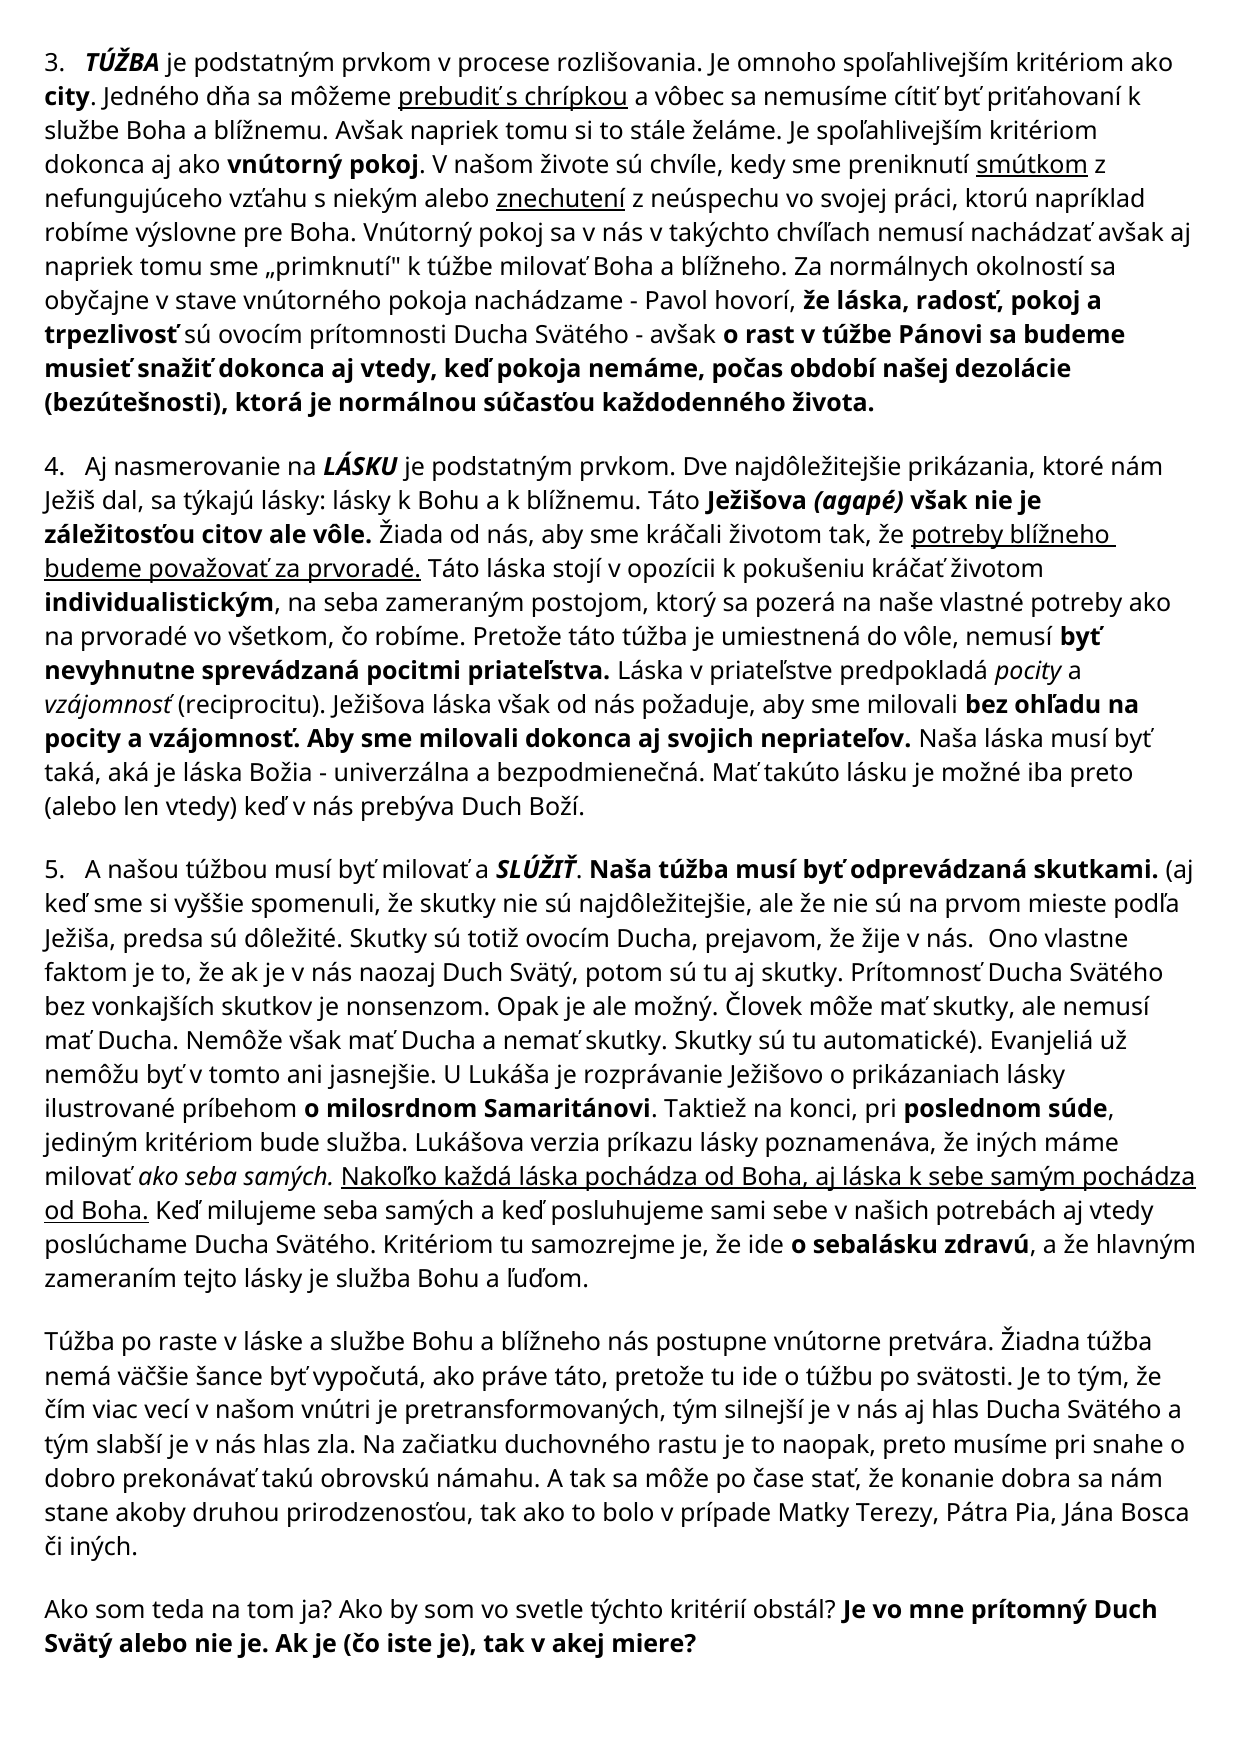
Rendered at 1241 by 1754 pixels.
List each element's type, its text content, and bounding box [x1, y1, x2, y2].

text 5. A našou túžbou musí byť milovať a SLÚŽIŤ. Naša túžba musí byť odprevádzaná skutkami. (aj keď sme si vyššie spomenuli, že skutky nie sú najdôležitejšie, ale že nie sú na prvom mieste podľa Ježiša, predsa sú dôležité. Skutky sú totiž ovocím Ducha, prejavom, že žije v nás. Ono vlastne faktom je to, že ak je v nás naozaj Duch Svätý, potom sú tu aj skutky. Prítomnosť Ducha Svätého bez vonkajších skutkov je nonsenzom. Opak je ale možný. Človek môže mať skutky, ale nemusí mať Ducha. Nemôže však mať Ducha a nemať skutky. Skutky sú tu automatické). Evanjeliá už nemôžu byť v tomto ani jasnejšie. U Lukáša je rozprávanie Ježišovo o prikázaniach lásky ilustrované príbehom o milosrdnom Samaritánovi. Taktiež na konci, pri poslednom súde, jediným kritériom bude služba. Lukášova verzia príkazu lásky poznamenáva, že iných máme milovať ako seba samých. Nakoľko každá láska pochádza od Boha, aj láska k sebe samým pochádza od Boha. Keď milujeme seba samých a keď posluhujeme sami sebe v našich potrebách aj vtedy poslúchame Ducha Svätého. Kritériom tu samozrejme je, že ide o sebalásku zdravú, a že hlavným zameraním tejto lásky je služba Bohu a ľuďom. [44, 852, 1196, 1295]
text 4. Aj nasmerovanie na LÁSKU je podstatným prvkom. Dve najdôležitejšie prikázania, ktoré nám Ježiš dal, sa týkajú lásky: lásky k Bohu a k blížnemu. Táto Ježišova (agapé) však nie je záležitosťou citov ale vôle. Žiada od nás, aby sme kráčali životom tak, že potreby blížneho budeme považovať za prvoradé. Táto láska stojí v opozícii k pokušeniu kráčať životom individualistickým, na seba zameraným postojom, ktorý sa pozerá na naše vlastné potreby ako na prvoradé vo všetkom, čo robíme. Pretože táto túžba je umiestnená do vôle, nemusí byť nevyhnutne sprevádzaná pocitmi priateľstva. Láska v priateľstve predpokladá pocity a vzájomnosť (reciprocitu). Ježišova láska však od nás požaduje, aby sme milovali bez ohľadu na pocity a vzájomnosť. Aby sme milovali dokonca aj svojich nepriateľov. Naša láska musí byť taká, aká je láska Božia - univerzálna a bezpodmienečná. Mať takúto lásku je možné iba preto (alebo len vtedy) keď v nás prebýva Duch Boží. [44, 448, 1196, 823]
text Ako som teda na tom ja? Ako by som vo svetle týchto kritérií obstál? Je vo mne prítomný Duch Svätý alebo nie je. Ak je (čo iste je), tak v akej miere? [44, 1592, 1196, 1660]
text 3. TÚŽBA je podstatným prvkom v procese rozlišovania. Je omnoho spoľahlivejším kritériom ako city. Jedného dňa sa môžeme prebudiť s chrípkou a vôbec sa nemusíme cítiť byť priťahovaní k službe Boha a blížnemu. Avšak napriek tomu si to stále želáme. Je spoľahlivejším kritériom dokonca aj ako vnútorný pokoj. V našom živote sú chvíle, kedy sme preniknutí smútkom z nefungujúceho vzťahu s niekým alebo znechutení z neúspechu vo svojej práci, ktorú napríklad robíme výslovne pre Boha. Vnútorný pokoj sa v nás v takýchto chvíľach nemusí nachádzať avšak aj napriek tomu sme „primknutí" k túžbe milovať Boha a blížneho. Za normálnych okolností sa obyčajne v stave vnútorného pokoja nachádzame - Pavol hovorí, že láska, radosť, pokoj a trpezlivosť sú ovocím prítomnosti Ducha Svätého - avšak o rast v túžbe Pánovi sa budeme musieť snažiť dokonca aj vtedy, keď pokoja nemáme, počas období našej dezolácie (bezútešnosti), ktorá je normálnou súčasťou každodenného života. [44, 44, 1196, 419]
text Túžba po raste v láske a službe Bohu a blížneho nás postupne vnútorne pretvára. Žiadna túžba nemá väčšie šance byť vypočutá, ako práve táto, pretože tu ide o túžbu po svätosti. Je to tým, že čím viac vecí v našom vnútri je pretransformovaných, tým silnejší je v nás aj hlas Ducha Svätého a tým slabší je v nás hlas zla. Na začiatku duchovného rastu je to naopak, preto musíme pri snahe o dobro prekonávať takú obrovskú námahu. A tak sa môže po čase stať, že konanie dobra sa nám stane akoby druhou prirodzenosťou, tak ako to bolo v prípade Matky Terezy, Pátra Pia, Jána Bosca či iných. [44, 1324, 1196, 1562]
